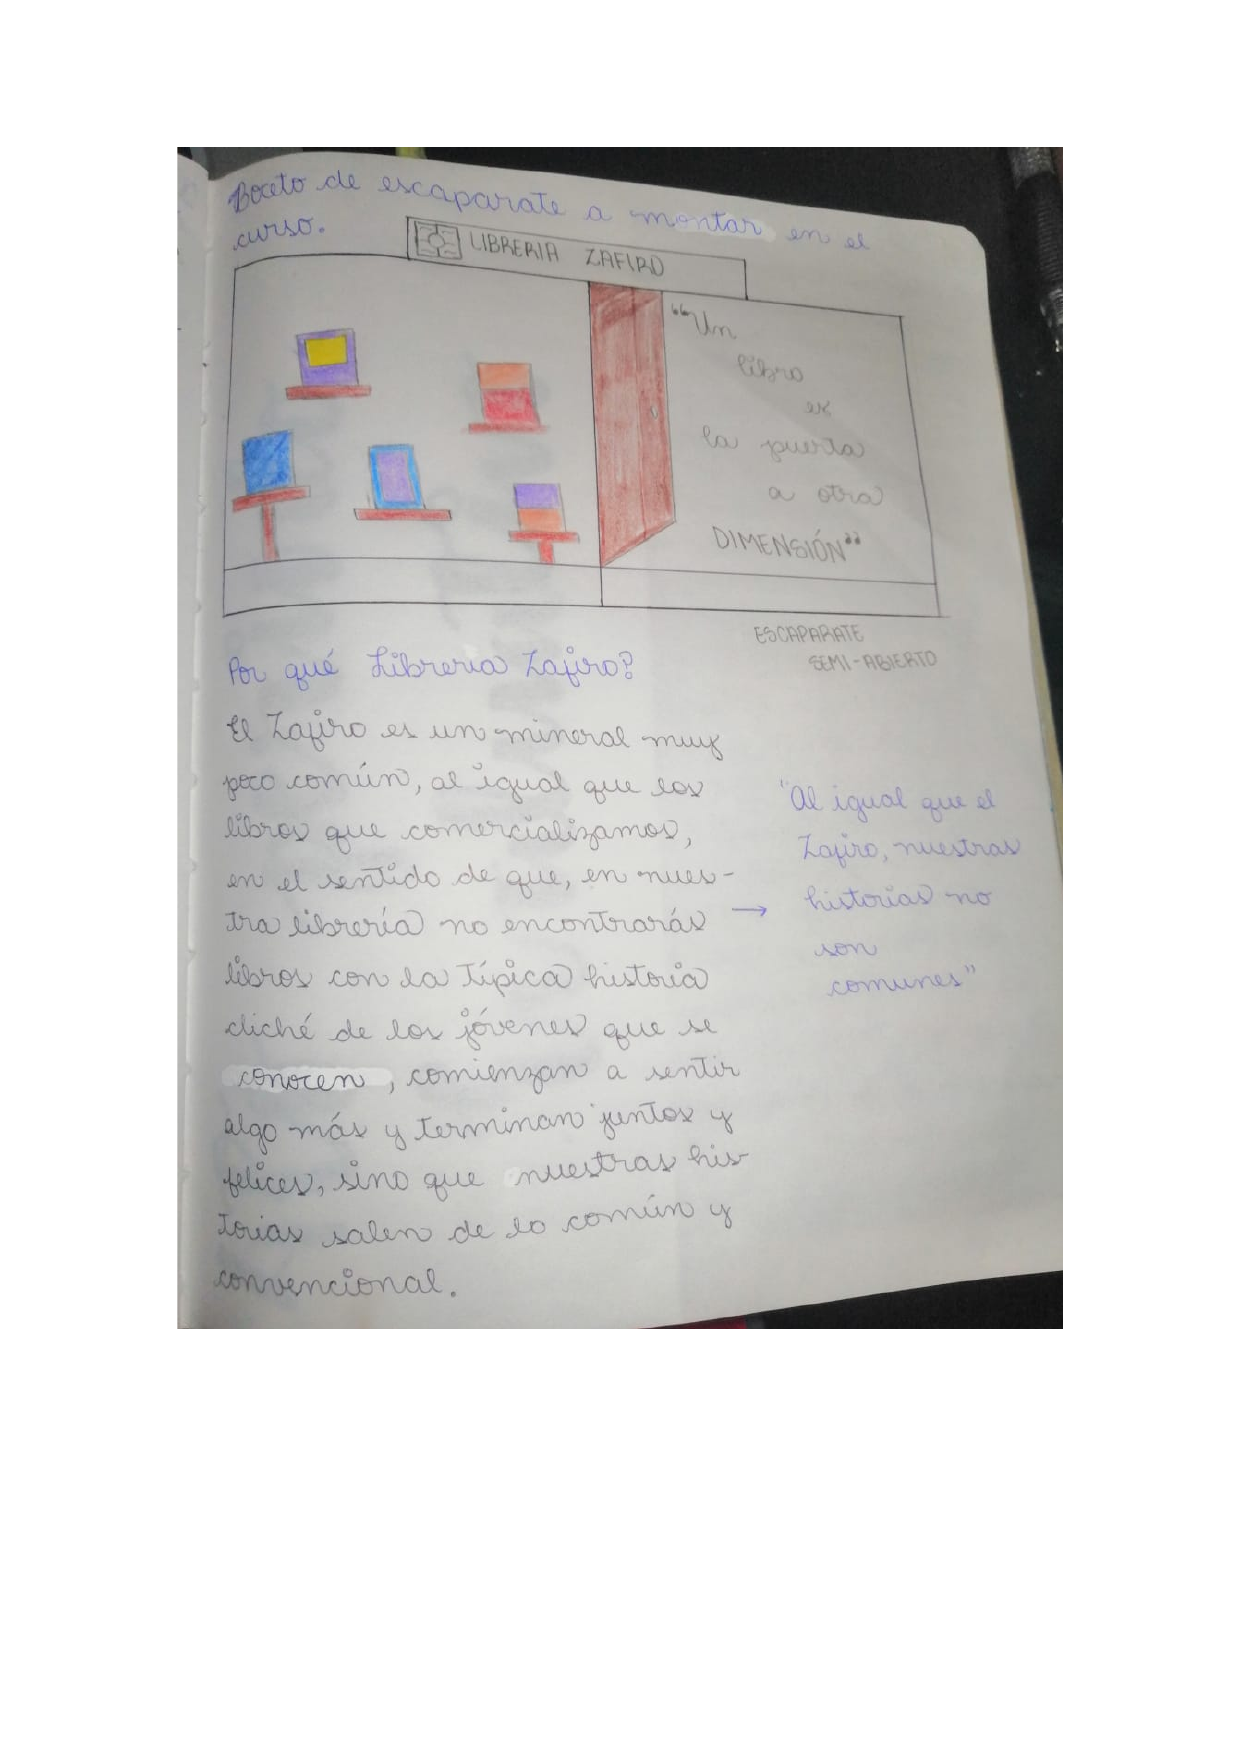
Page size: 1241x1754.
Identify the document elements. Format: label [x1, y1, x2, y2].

picture [177, 147, 1063, 1329]
